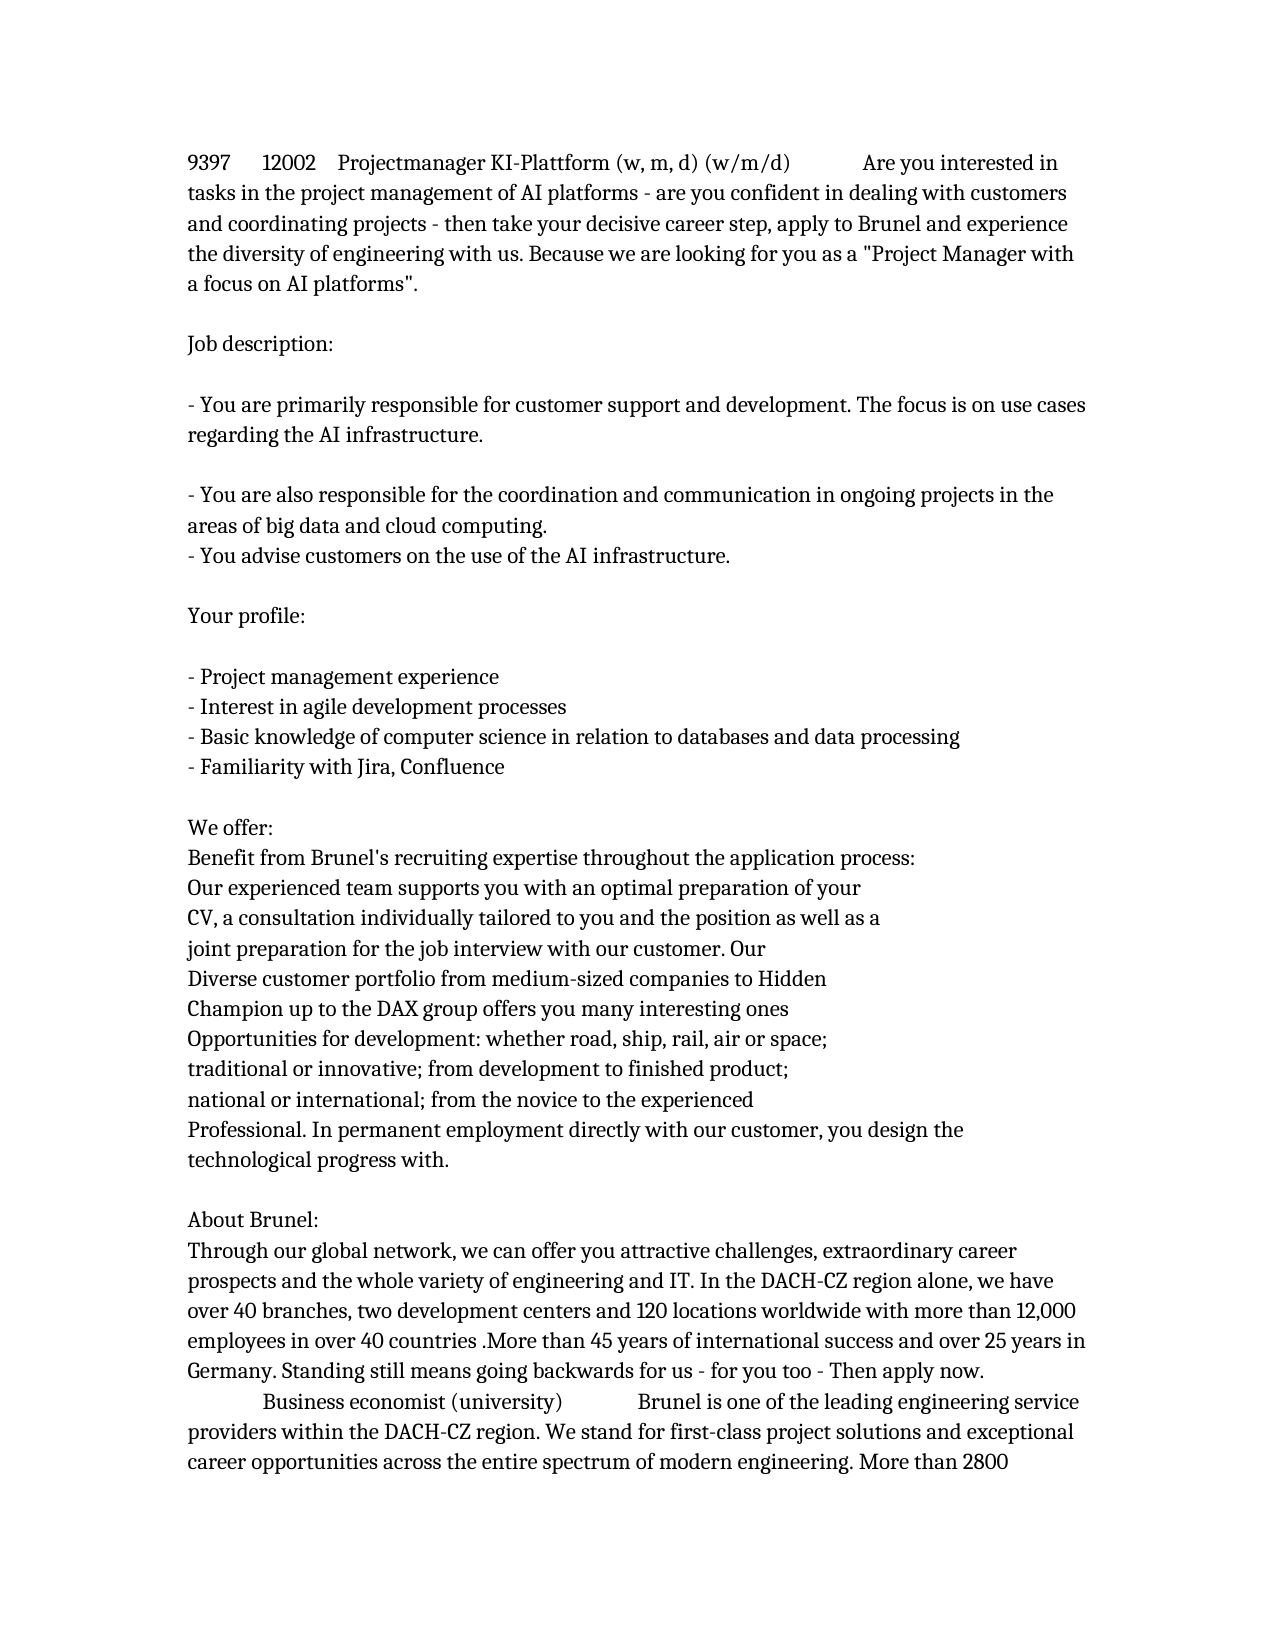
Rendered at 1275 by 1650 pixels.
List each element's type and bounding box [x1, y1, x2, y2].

text [187, 150, 1087, 1475]
